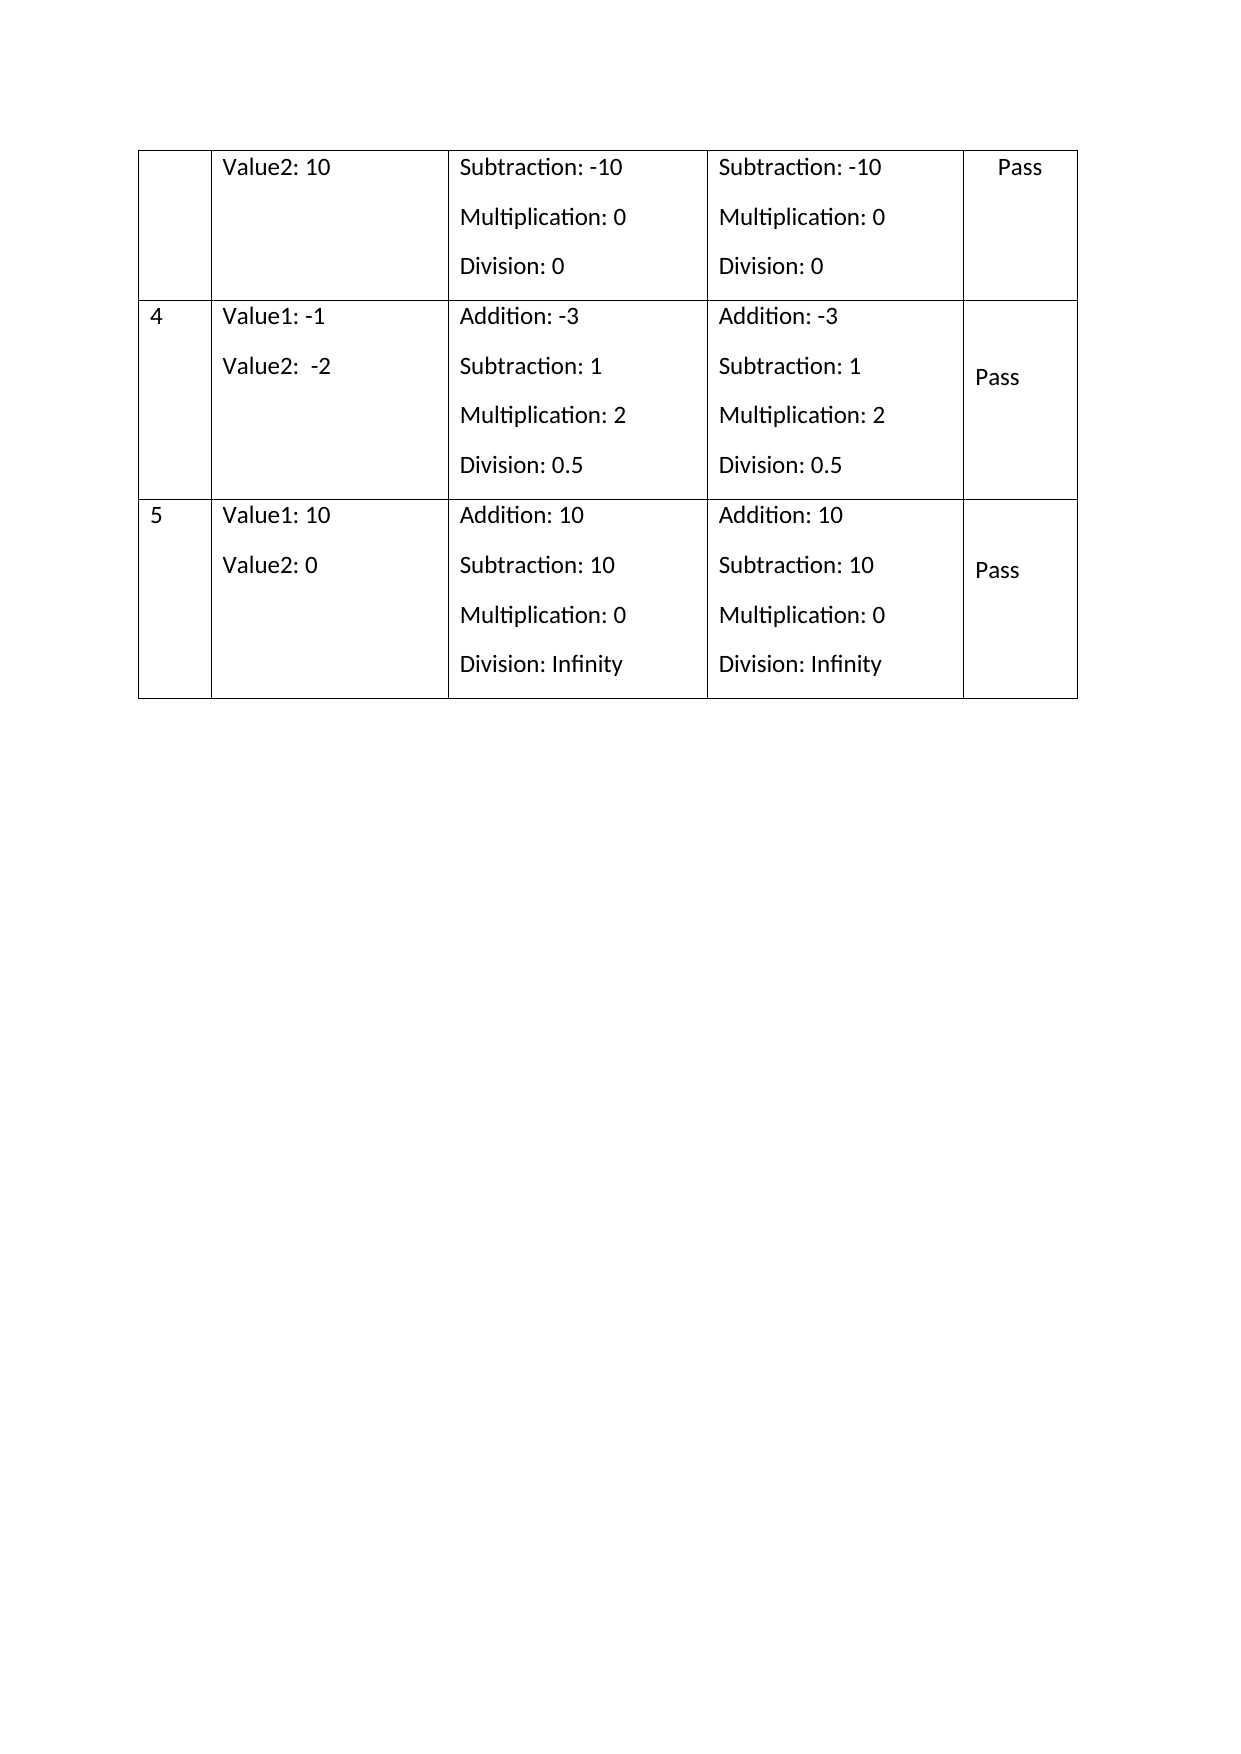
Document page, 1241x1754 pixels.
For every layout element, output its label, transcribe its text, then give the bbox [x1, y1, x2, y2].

table_cell Pass [964, 301, 1077, 498]
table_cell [212, 151, 448, 299]
table_cell Value1: 10 Value2: 0 [212, 500, 448, 698]
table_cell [708, 151, 963, 299]
table_cell Pass [964, 500, 1077, 698]
table_cell 5 [139, 500, 211, 698]
table_cell 3 [139, 151, 211, 299]
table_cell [449, 151, 707, 299]
table_cell Addition: 10 Subtraction: 10 Multiplication: 0 Division: Infinity [449, 500, 707, 698]
table_cell Pass [964, 151, 1077, 299]
table_cell 4 [139, 301, 211, 498]
table_cell Addition: -3 Subtraction: 1 Multiplication: 2 Division: 0.5 [708, 301, 963, 498]
table_cell Addition: -3 Subtraction: 1 Multiplication: 2 Division: 0.5 [449, 301, 707, 498]
table_cell Value1: -1 Value2: -2 [212, 301, 448, 498]
table_cell Addition: 10 Subtraction: 10 Multiplication: 0 Division: Infinity [708, 500, 963, 698]
